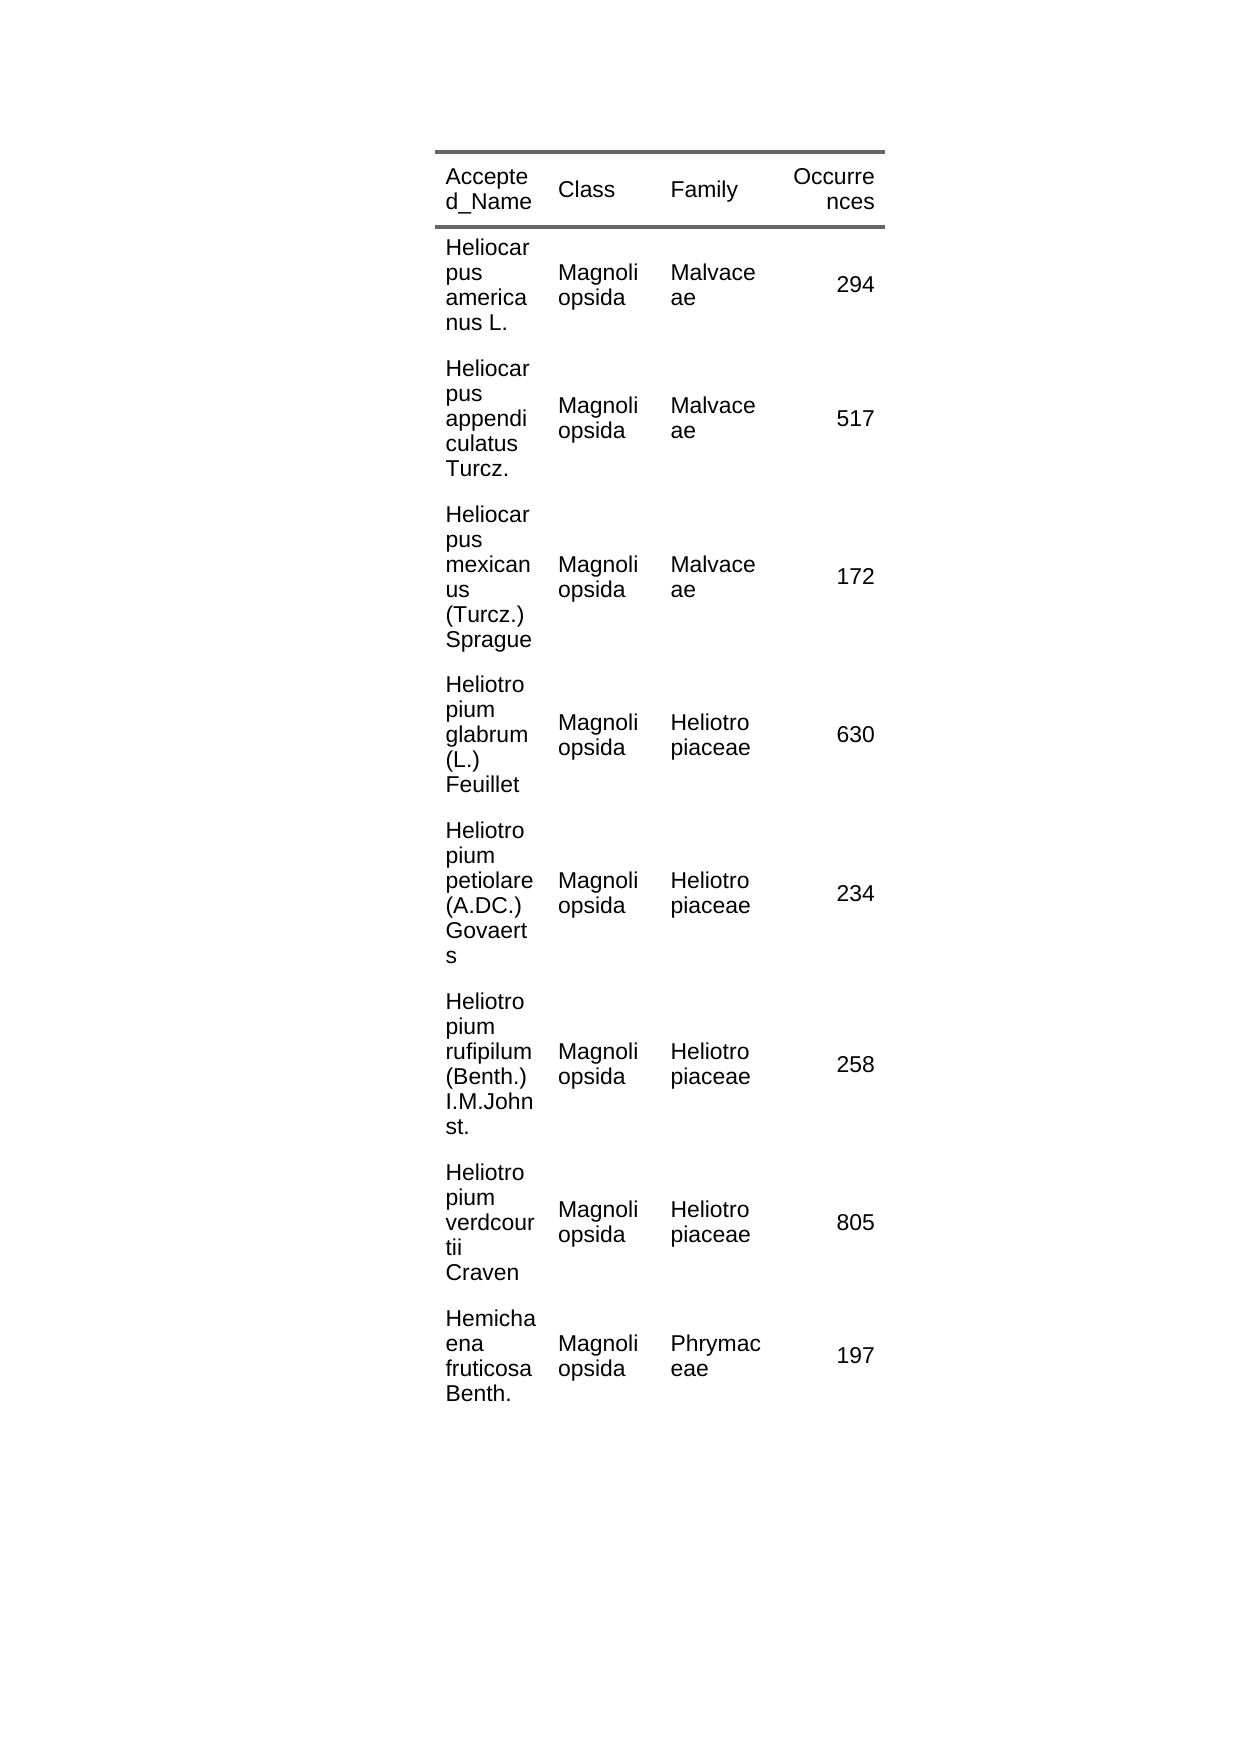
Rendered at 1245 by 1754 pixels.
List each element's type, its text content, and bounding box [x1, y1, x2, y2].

table_cell 294 [773, 229, 885, 346]
table_cell Heliotropium petiolare (A.DC.) Govaerts [435, 808, 547, 979]
table_cell Hemichaena fruticosa Benth. [435, 1296, 547, 1417]
table_header Accepted_Name [435, 154, 547, 225]
table_cell Magnoliopsida [548, 1296, 660, 1417]
table_cell 172 [773, 492, 885, 662]
table_header Occurrences [773, 154, 885, 225]
table_cell 197 [773, 1296, 885, 1417]
table_header Class [548, 154, 660, 225]
table_cell Magnoliopsida [548, 663, 660, 808]
table_cell 805 [773, 1150, 885, 1296]
table_cell Magnoliopsida [548, 492, 660, 662]
table_cell Magnoliopsida [548, 346, 660, 492]
table_cell Magnoliopsida [548, 229, 660, 346]
table_cell Magnoliopsida [548, 979, 660, 1150]
table_cell Heliotropium rufipilum (Benth.) I.M.Johnst. [435, 979, 547, 1150]
table_cell Magnoliopsida [548, 1150, 660, 1296]
table_cell Heliotropiaceae [660, 663, 772, 808]
table_cell 630 [773, 663, 885, 808]
table_cell 258 [773, 979, 885, 1150]
table_cell Magnoliopsida [548, 808, 660, 979]
table_cell 234 [773, 808, 885, 979]
table_cell Heliotropiaceae [660, 808, 772, 979]
table_cell Heliotropium verdcourtii Craven [435, 1150, 547, 1296]
table_cell Heliotropiaceae [660, 979, 772, 1150]
table_cell Phrymaceae [660, 1296, 772, 1417]
table_cell Heliocarpus mexicanus (Turcz.) Sprague [435, 492, 547, 662]
table_cell Heliotropium glabrum (L.) Feuillet [435, 663, 547, 808]
table_header Family [660, 154, 772, 225]
table_cell 517 [773, 346, 885, 492]
table_cell Malvaceae [660, 492, 772, 662]
table_cell Heliocarpus appendiculatus Turcz. [435, 346, 547, 492]
table_cell Heliocarpus americanus L. [435, 229, 547, 346]
table_cell Malvaceae [660, 229, 772, 346]
table_cell Malvaceae [660, 346, 772, 492]
table_cell Heliotropiaceae [660, 1150, 772, 1296]
